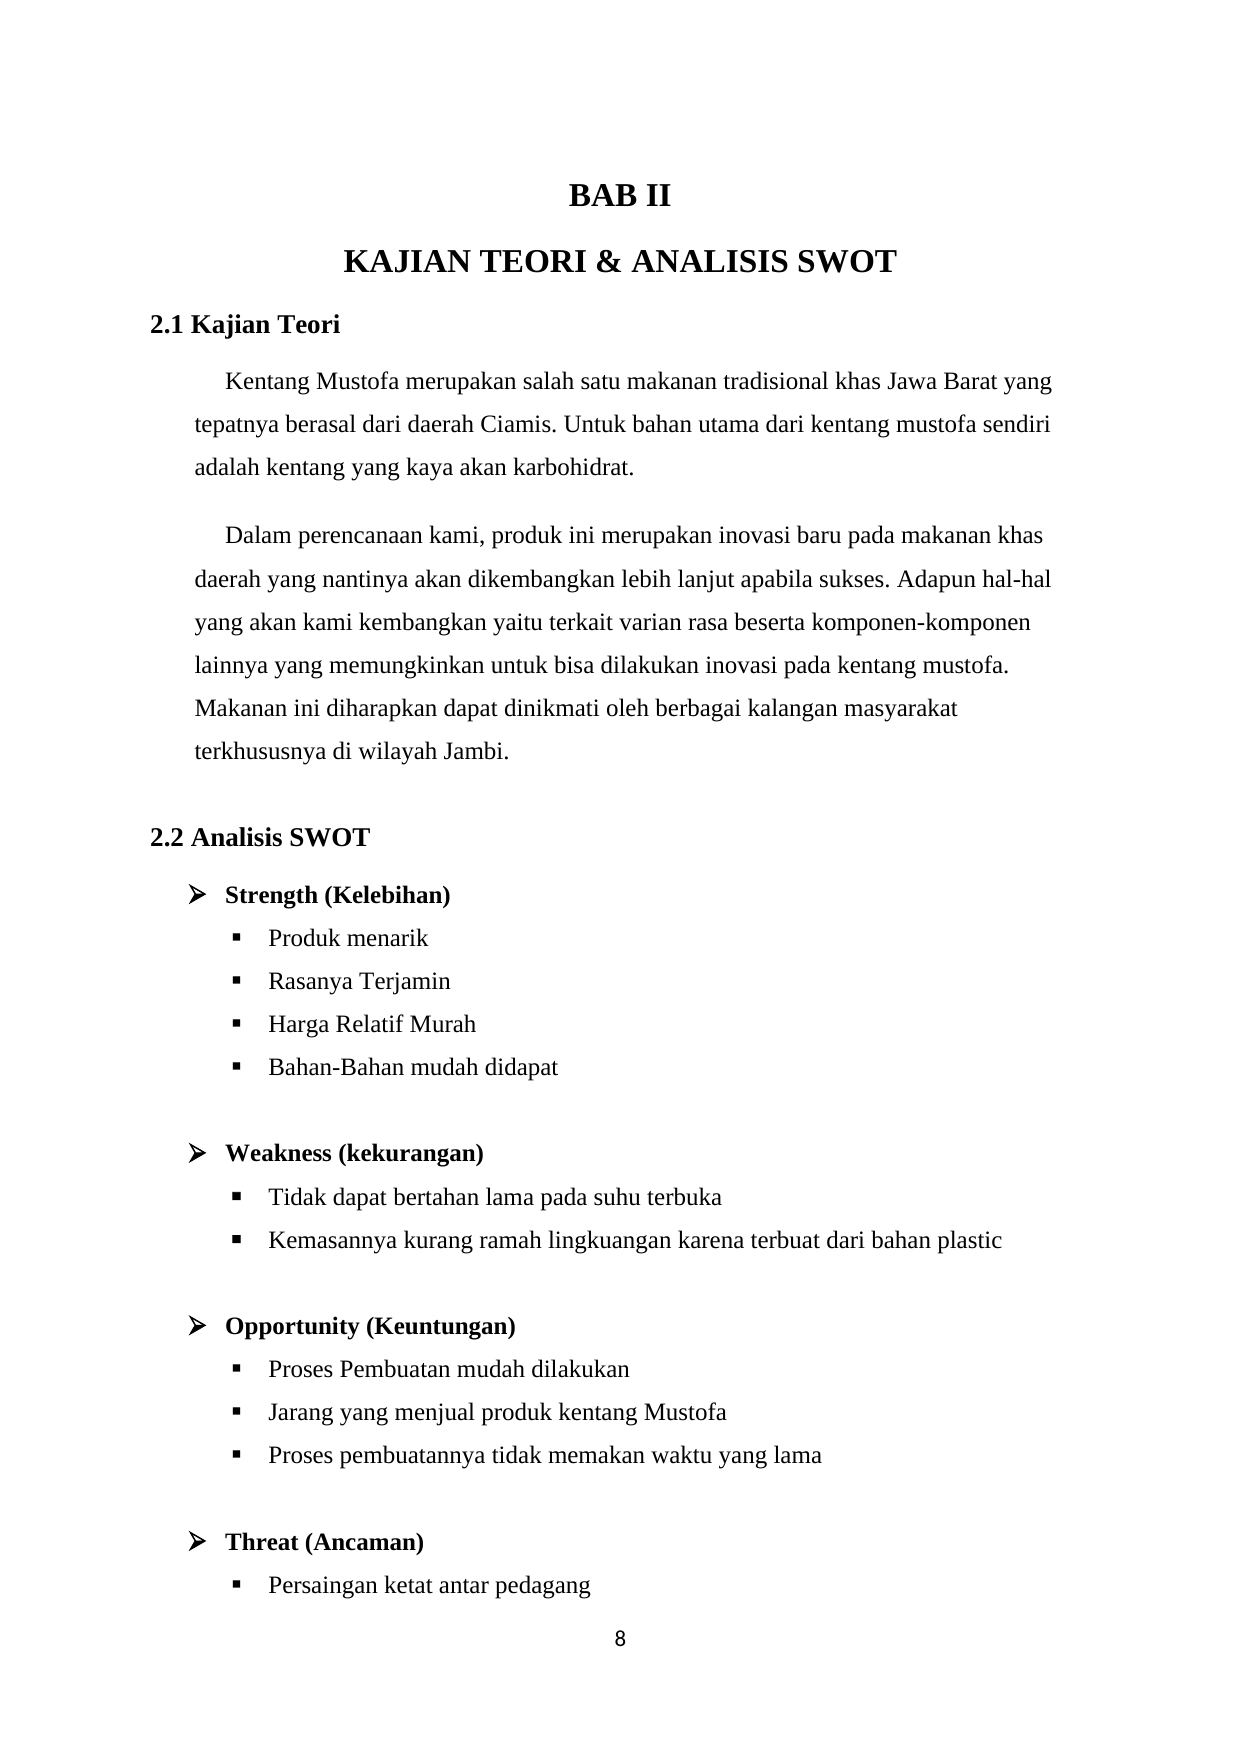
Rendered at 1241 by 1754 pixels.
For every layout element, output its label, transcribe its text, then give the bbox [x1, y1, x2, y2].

subtitle 2.1 Kajian Teori [150, 308, 1090, 339]
list Threat (Ancaman) [187, 1527, 1090, 1555]
subtitle BAB II [150, 175, 1090, 213]
list Persaingan ketat antar pedagang [231, 1570, 1090, 1598]
subtitle KAJIAN TEORI & ANALISIS SWOT [150, 241, 1090, 280]
list Produk menarik [231, 923, 1090, 952]
text Dalam perencanaan kami, produk ini merupakan inovasi baru pada makanan khas daerah yang nantinya akan dikembangkan lebih lanjut apabila sukses. Adapun hal-hal yang akan kami kembangkan yaitu terkait varian rasa beserta komponen-komponen lainnya yang memungkinkan untuk bisa dilakukan inovasi pada kentang mustofa. Makanan ini diharapkan dapat dinikmati oleh berbagai kalangan masyarakat terkhususnya di wilayah Jambi. [194, 521, 1090, 765]
list Bahan-Bahan mudah didapat [231, 1052, 1090, 1081]
text Kentang Mustofa merupakan salah satu makanan tradisional khas Jawa Barat yang tepatnya berasal dari daerah Ciamis. Untuk bahan utama dari kentang mustofa sendiri adalah kentang yang kaya akan karbohidrat. [194, 366, 1090, 481]
list Strength (Kelebihan) [187, 880, 1090, 908]
list Proses pembuatannya tidak memakan waktu yang lama [231, 1440, 1090, 1469]
list Harga Relatif Murah [231, 1009, 1090, 1038]
list Weakness (kekurangan) [187, 1138, 1090, 1167]
list Proses Pembuatan mudah dilakukan [231, 1354, 1090, 1383]
list Opportunity (Keuntungan) [187, 1311, 1090, 1340]
list Jarang yang menjual produk kentang Mustofa [231, 1397, 1090, 1426]
list Kemasannya kurang ramah lingkuangan karena terbuat dari bahan plastic [231, 1225, 1090, 1253]
subtitle 2.2 Analisis SWOT [150, 821, 1090, 852]
list Rasanya Terjamin [231, 966, 1090, 995]
list Tidak dapat bertahan lama pada suhu terbuka [231, 1182, 1090, 1210]
